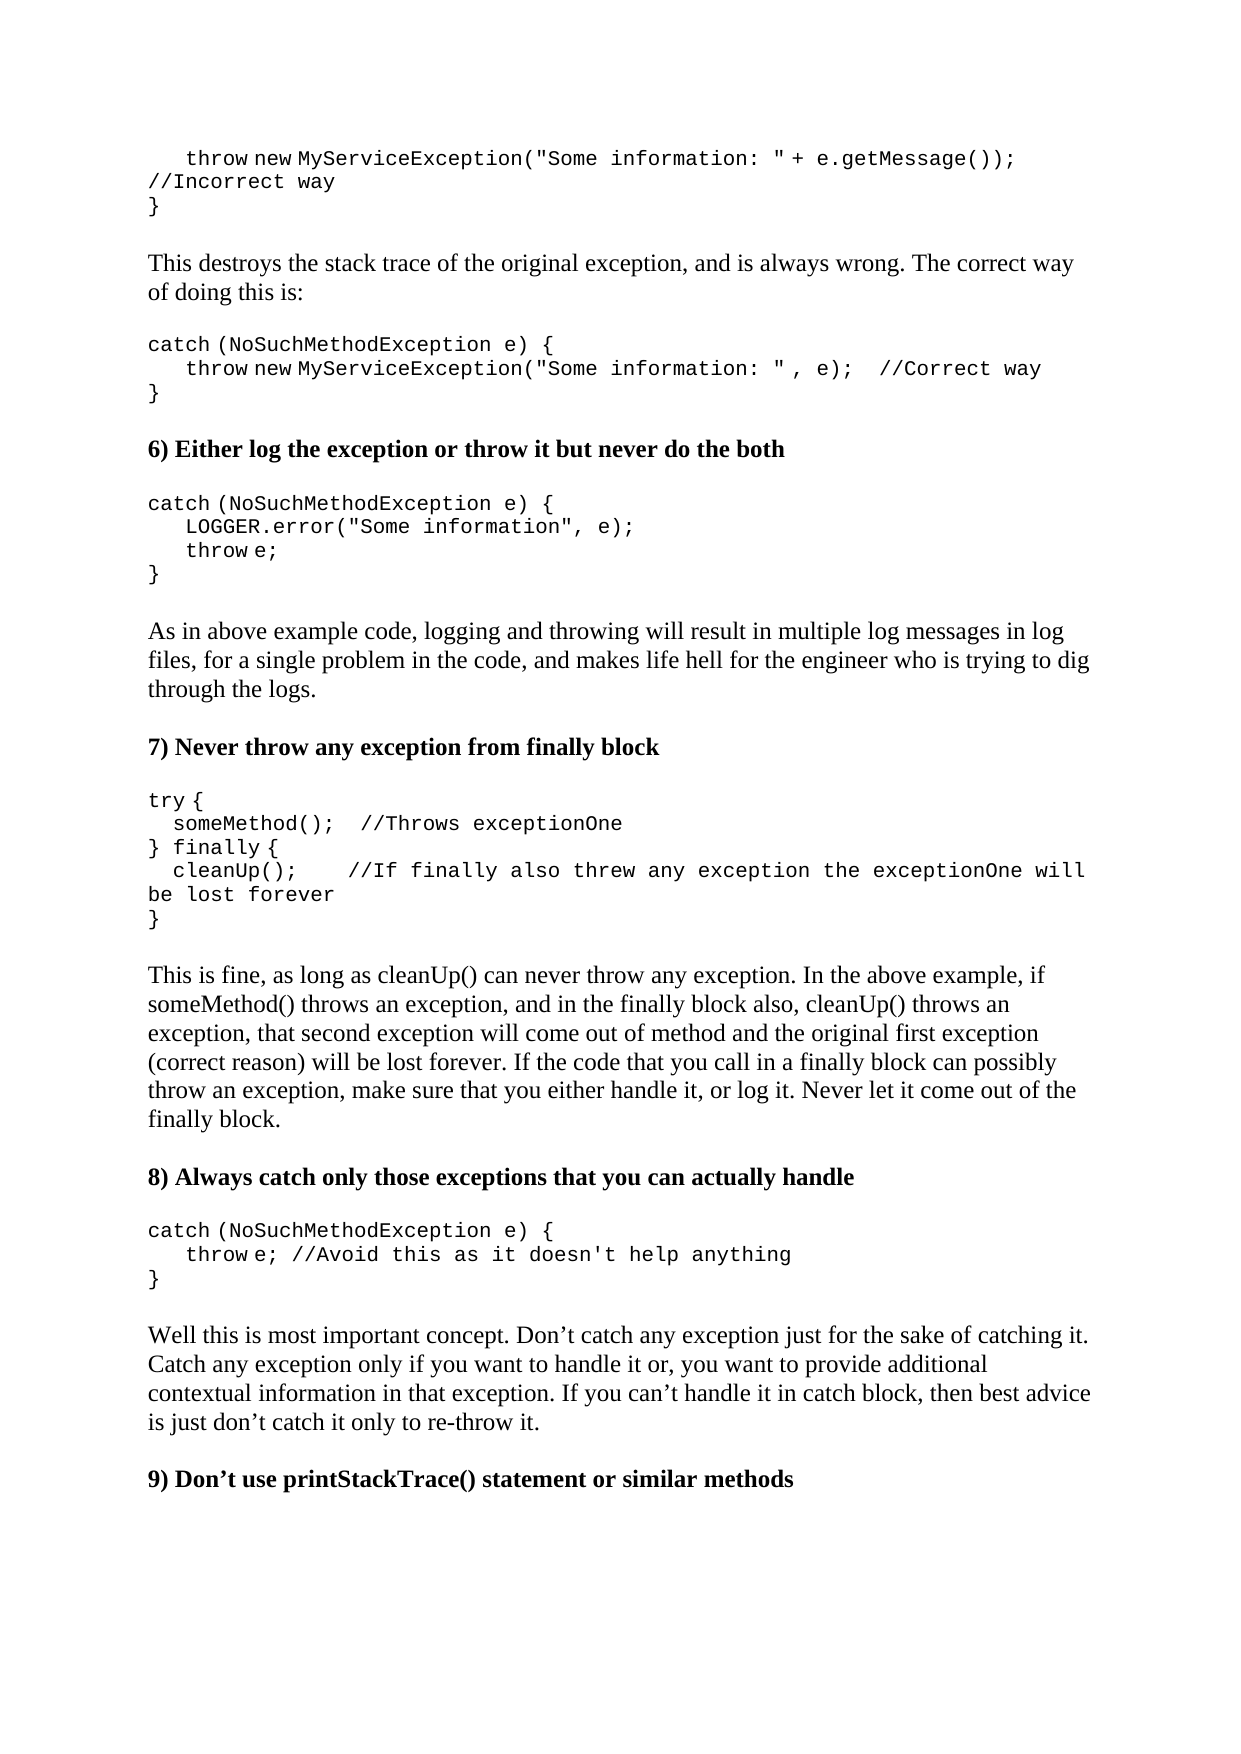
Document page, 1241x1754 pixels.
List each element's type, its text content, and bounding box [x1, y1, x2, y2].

table_header catch (NoSuchMethodException e) { throw e; //Avoid this as it doesn't help anything } [148, 1220, 792, 1291]
table_header catch (NoSuchMethodException e) { throw new MyServiceException("Some information: " , e); //Correct way } [148, 335, 1042, 405]
text 6) Either log the exception or throw it but never do the both [148, 434, 1092, 463]
text This is fine, as long as cleanUp() can never throw any exception. In the above example, if someMethod() throws an exception, and in the finally block also, cleanUp() throws an exception, that second exception will come out of method and the original first exception (correct reason) will be lost forever. If the code that you call in a finally block can possibly throw an exception, make sure that you either handle it, or log it. Never let it come out of the finally block. [148, 961, 1092, 1133]
text 8) Always catch only those exceptions that you can actually handle [148, 1162, 1092, 1191]
text This destroys the stack trace of the original exception, and is always wrong. The correct way of doing this is: [148, 248, 1092, 305]
table_header catch (NoSuchMethodException e) { LOGGER.error("Some information", e); throw e; } [148, 493, 635, 587]
text 7) Never throw any exception from finally block [148, 732, 1092, 760]
text Well this is most important concept. Don’t catch any exception just for the sake of catching it. Catch any exception only if you want to handle it or, you want to provide additional contextual information in that exception. If you can’t handle it in catch block, then best advice is just don’t catch it only to re-throw it. [148, 1320, 1092, 1435]
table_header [148, 148, 1093, 219]
text 9) Don’t use printStackTrace() statement or similar methods [148, 1464, 1092, 1493]
text As in above example code, logging and throwing will result in multiple log messages in log files, for a single problem in the code, and makes life hell for the engineer who is trying to dig through the logs. [148, 616, 1092, 702]
table_header try { someMethod(); //Throws exceptionOne } finally { cleanUp(); //If finally also threw any exception the exceptionOne will be lost forever } [148, 790, 1093, 931]
